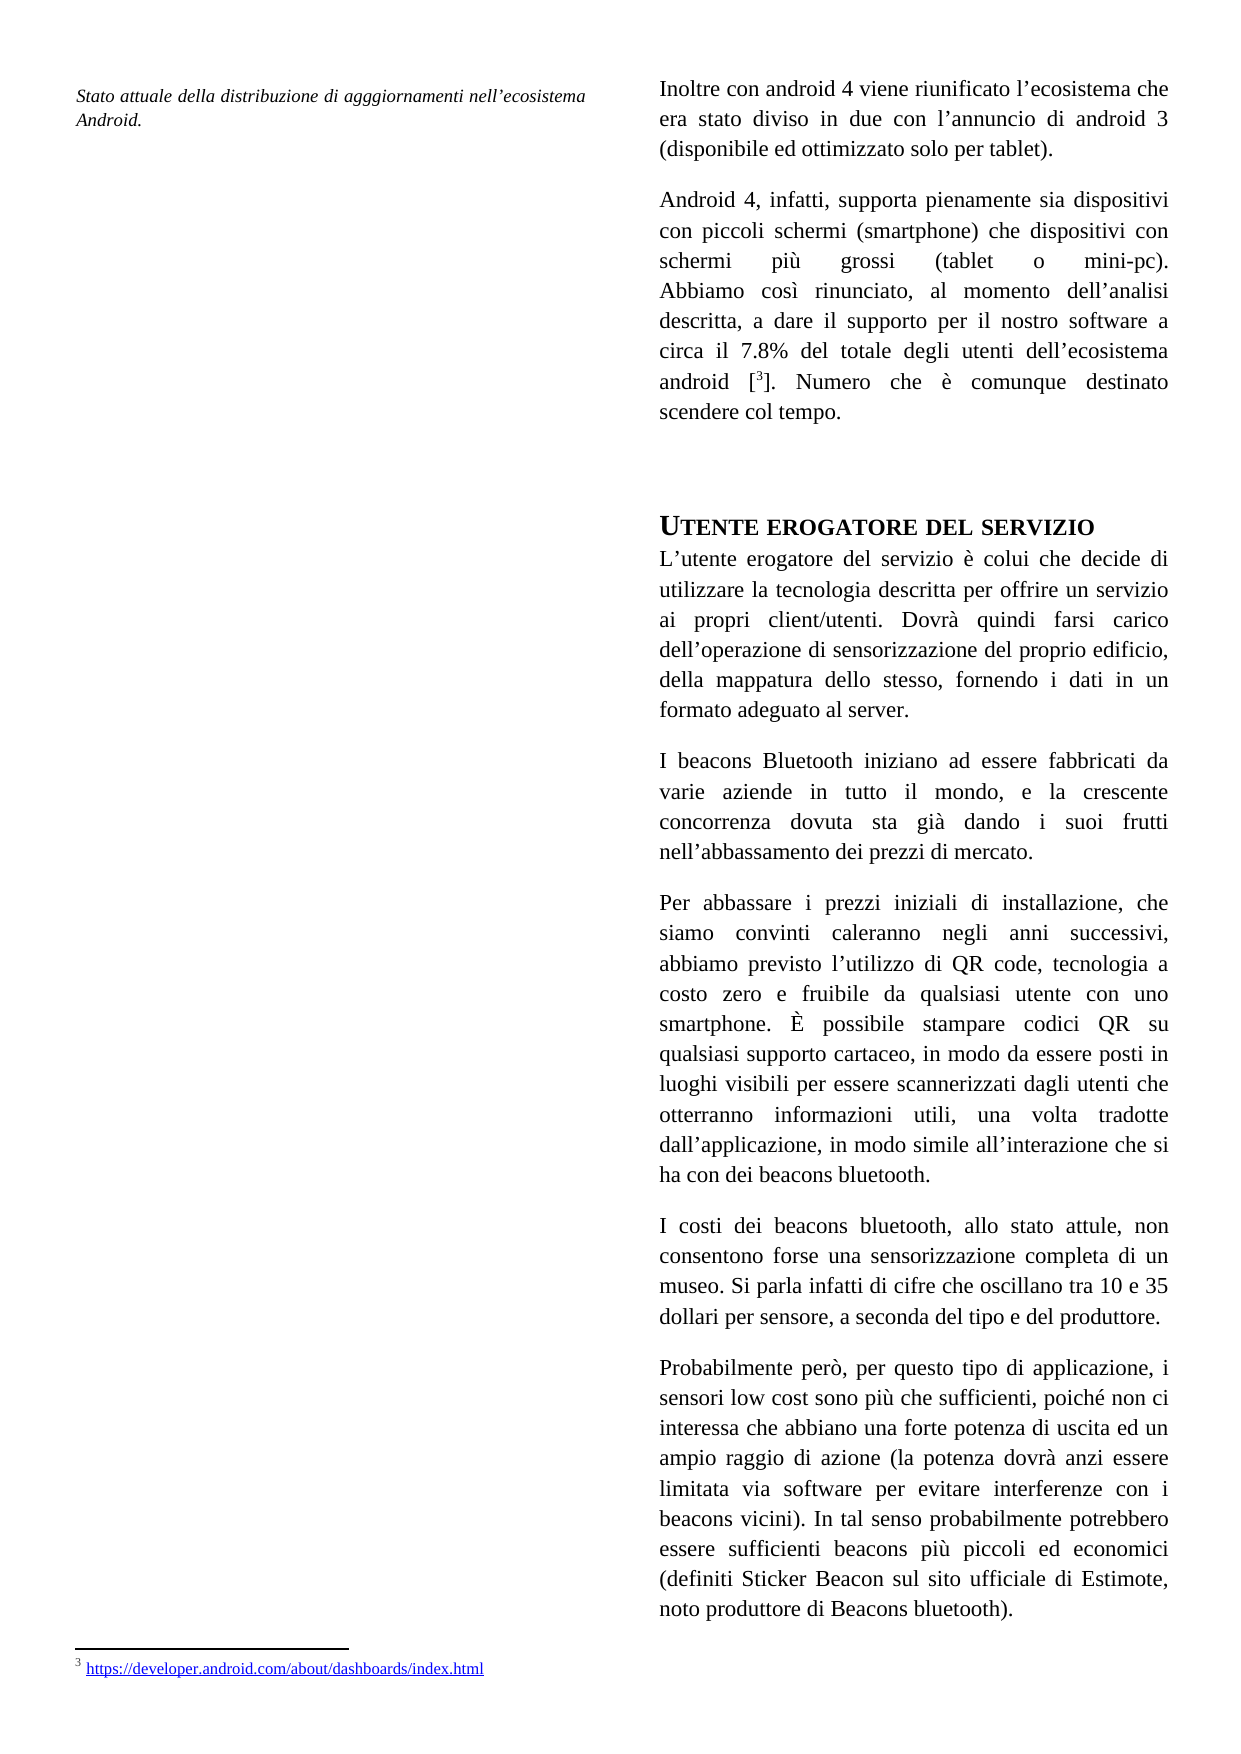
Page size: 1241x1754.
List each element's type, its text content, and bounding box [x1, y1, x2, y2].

text Android 4, infatti, supporta pienamente sia dispositivi con piccoli schermi (smartphone) che dispositivi con schermi più grossi (tablet o mini-pc). Abbiamo così rinunciato, al momento dell’analisi descritta, a dare il supporto per il nostro software a circa il 7.8% del totale degli utenti dell’ecosistema android []. Numero che è comunque destinato scendere col tempo. [659, 186, 1169, 424]
subtitle Utente erogatore del servizio [659, 508, 1169, 541]
text Per abbassare i prezzi iniziali di installazione, che siamo convinti caleranno negli anni successivi, abbiamo previsto l’utilizzo di QR code, tecnologia a costo zero e fruibile da qualsiasi utente con uno smartphone. È possibile stampare codici QR su qualsiasi supporto cartaceo, in modo da essere posti in luoghi visibili per essere scannerizzati dagli utenti che otterranno informazioni utili, una volta tradotte dall’applicazione, in modo simile all’interazione che si ha con dei beacons bluetooth. [659, 889, 1169, 1187]
text I costi dei beacons bluetooth, allo stato attule, non consentono forse una sensorizzazione completa di un museo. Si parla infatti di cifre che oscillano tra 10 e 35 dollari per sensore, a seconda del tipo e del produttore. [659, 1212, 1169, 1329]
text Probabilmente però, per questo tipo di applicazione, i sensori low cost sono più che sufficienti, poiché non ci interessa che abbiano una forte potenza di uscita ed un ampio raggio di azione (la potenza dovrà anzi essere limitata via software per evitare interferenze con i beacons vicini). In tal senso probabilmente potrebbero essere sufficienti beacons più piccoli ed economici (definiti Sticker Beacon sul sito ufficiale di Estimote, noto produttore di Beacons bluetooth). [659, 1354, 1169, 1622]
text Inoltre con android 4 viene riunificato l’ecosistema che era stato diviso in due con l’annuncio di android 3 (disponibile ed ottimizzato solo per tablet). [75, 75, 585, 174]
text L’utente erogatore del servizio è colui che decide di utilizzare la tecnologia descritta per offrire un servizio ai propri client/utenti. Dovrà quindi farsi carico dell’operazione di sensorizzazione del proprio edificio, della mappatura dello stesso, fornendo i dati in un formato adeguato al server. [659, 545, 1169, 723]
text I beacons Bluetooth iniziano ad essere fabbricati da varie aziende in tutto il mondo, e la crescente concorrenza dovuta sta già dando i suoi frutti nell’abbassamento dei prezzi di mercato. [659, 747, 1169, 864]
